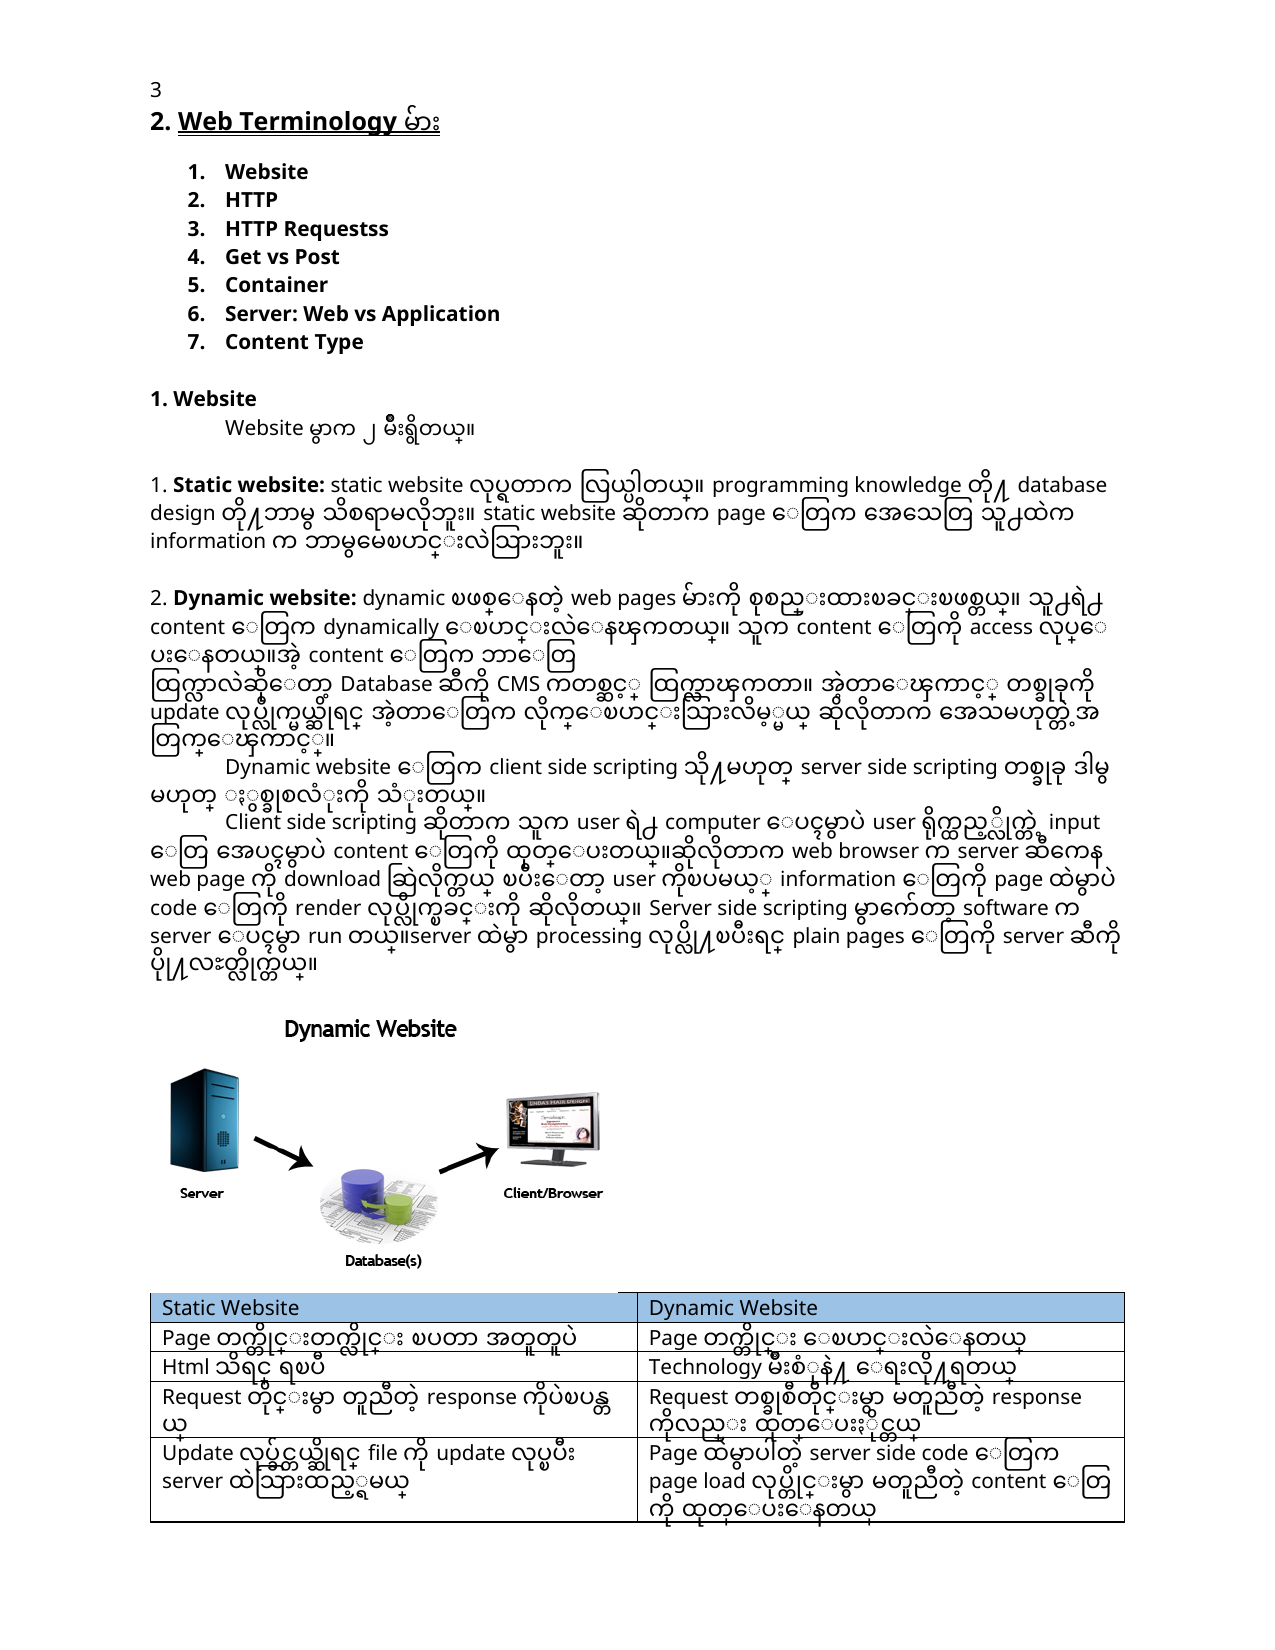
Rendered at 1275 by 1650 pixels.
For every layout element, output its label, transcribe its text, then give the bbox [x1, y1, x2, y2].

picture [150, 1004, 618, 1293]
list Content Type [187, 327, 1125, 356]
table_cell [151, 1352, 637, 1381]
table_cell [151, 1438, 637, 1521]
list Website [187, 157, 1125, 185]
list Server: Web vs Application [187, 299, 1125, 327]
text 1. Static website: static website လုပ္ရတာက လြယ္ပါတယ္။ programming knowledge တို႔ database design တို႔ဘာမွ သိစရာမလိုဘူး။ static website ဆိုတာက page ေတြက အေသေတြ သူ႕ထဲက information က ဘာမွမေၿပာင္းလဲသြားဘူး။ [150, 470, 1125, 555]
text 2. Web Terminology မ်ား [150, 103, 1125, 137]
text Client side scripting ဆိုတာက သူက user ရဲ႕ computer ေပၚမွာပဲ user ရိုက္ထည့္လိုက္တဲ့ input ေတြ အေပၚမွာပဲ content ေတြကို ထုတ္ေပးတယ္။ဆိုလိုတာက web browser က server ဆီကေန web page ကို download ဆြဲလိုက္တယ္ ၿပီးေတာ့ user ကိုၿပမယ့္ information ေတြကို page ထဲမွာပဲ code ေတြကို render လုပ္လိုက္ၿခင္းကို ဆိုလိုတယ္။ Server side scripting မွာက်ေတာ့ software က server ေပၚမွာ run တယ္။server ထဲမွာ processing လုပ္လို႔ၿပီးရင္ plain pages ေတြကို server ဆီကို ပိုု႔လႊတ္လိုက္တယ္။ [150, 807, 1125, 976]
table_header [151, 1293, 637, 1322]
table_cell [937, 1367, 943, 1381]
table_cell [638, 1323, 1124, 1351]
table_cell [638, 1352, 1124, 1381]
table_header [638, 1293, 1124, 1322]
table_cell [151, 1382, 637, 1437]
text Website မွာက ၂ မ်ိဳးရွိတယ္။ [150, 413, 1125, 441]
text 1. Website [150, 384, 1125, 413]
list Container [187, 271, 1125, 299]
text Dynamic website ေတြက client side scripting သို႔မဟုတ္ server side scripting တစ္ခုခု ဒါမွမဟုတ္ ႏွစ္ခုစလံုးကို သံုးတယ္။ [150, 752, 1125, 807]
list Get vs Post [187, 242, 1125, 271]
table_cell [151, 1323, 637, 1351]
text ထြက္လာလဲဆိုေတာ့ Database ဆီကို CMS ကတစ္ဆင့္ ထြက္လာၾကတာ။ အဲ့တာေၾကာင့္ တစ္ခုခုကို update လုပ္လိုက္မယ္ဆိုရင္ အဲ့တာေတြက လိုက္ေၿပာင္းသြားလိမ့္မယ္ ဆိုလိုတာက အေသမဟုတ္တဲ့အတြက္ေၾကာင့္။ [150, 669, 1125, 752]
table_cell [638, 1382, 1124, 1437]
text 2. Dynamic website: dynamic ၿဖစ္ေနတဲ့ web pages မ်ားကို စုစည္းထားၿခင္းၿဖစ္တယ္။ သူ႕ရဲ႕ content ေတြက dynamically ေၿပာင္းလဲေနၾကတယ္။ သူက content ေတြကို access လုပ္ေပးေနတယ္။အဲ့ content ေတြက ဘာေတြ [150, 583, 1125, 669]
list HTTP Requestss [187, 214, 1125, 242]
list HTTP [187, 185, 1125, 214]
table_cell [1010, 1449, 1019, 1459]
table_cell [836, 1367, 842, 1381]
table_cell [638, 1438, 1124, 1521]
